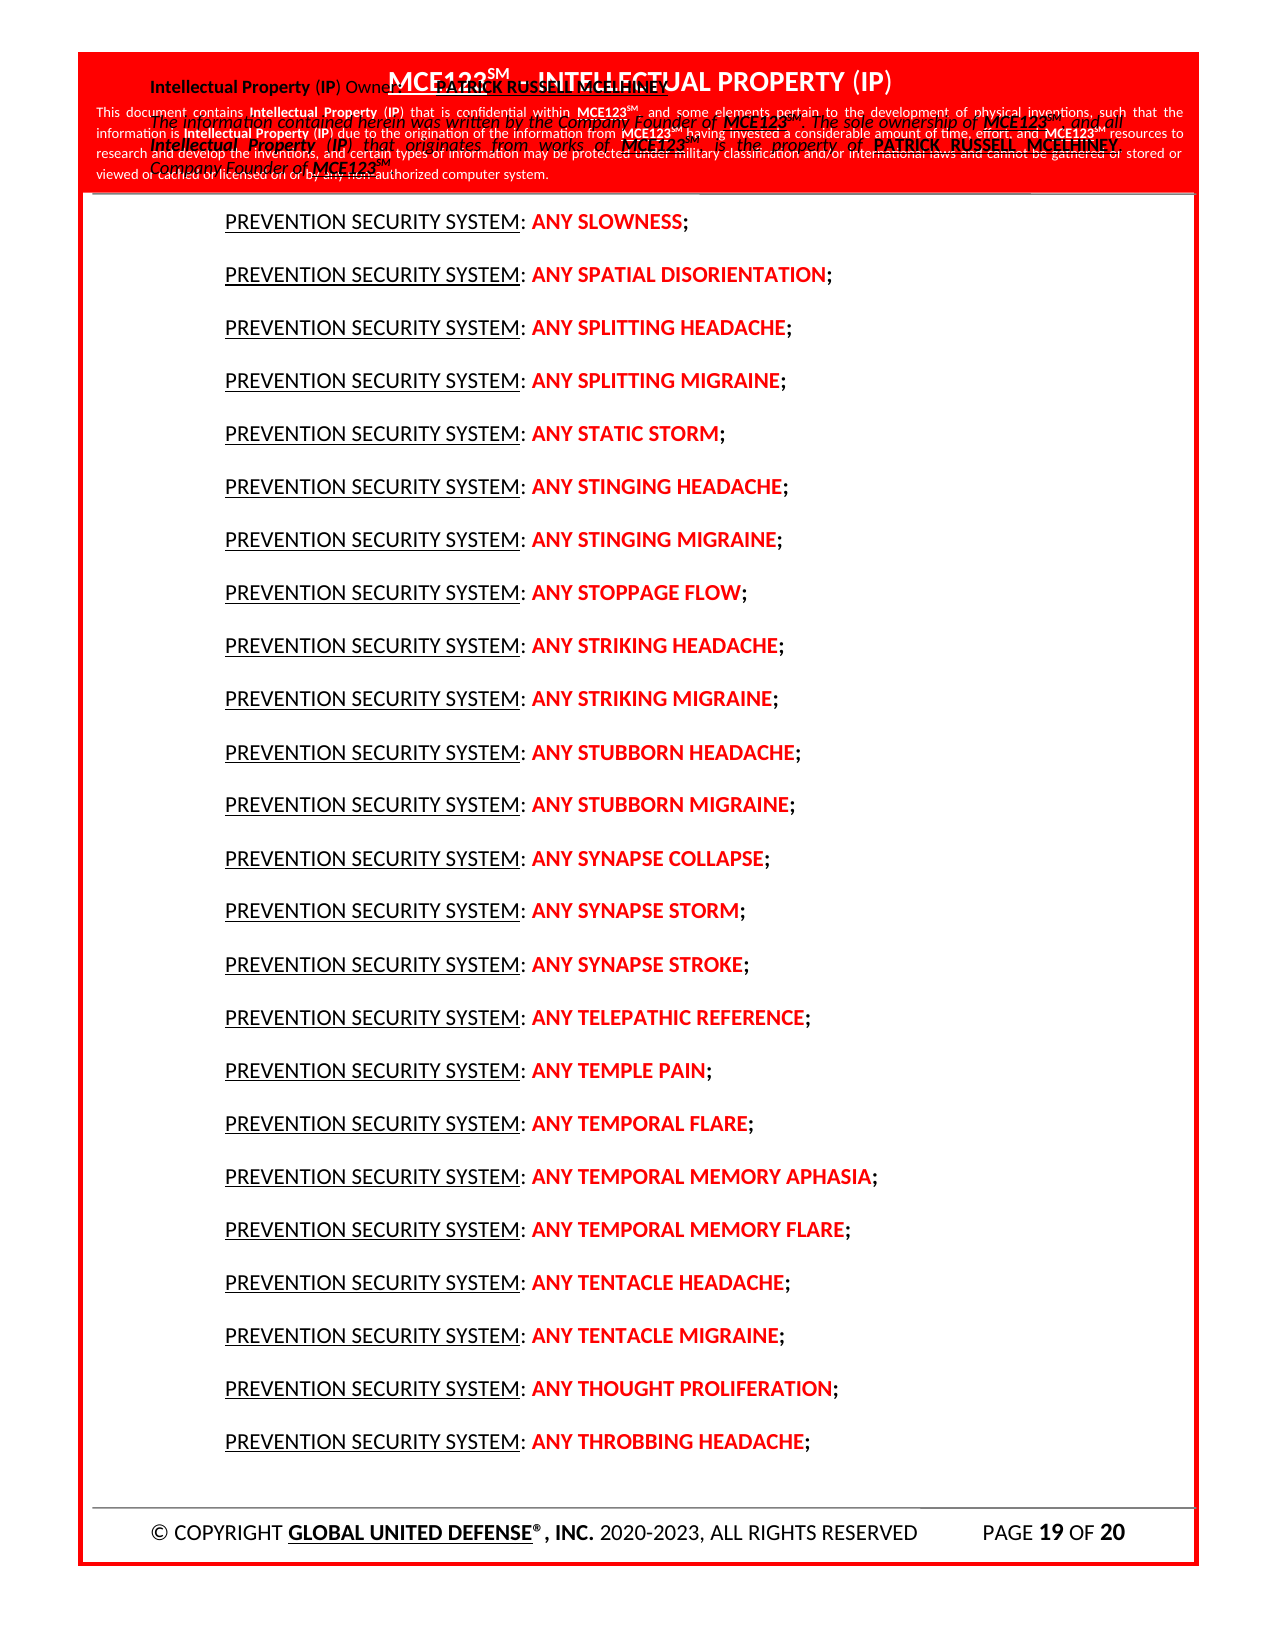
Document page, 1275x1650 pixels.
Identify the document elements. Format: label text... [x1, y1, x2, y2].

text PREVENTION SECURITY SYSTEM: ANY TENTACLE MIGRAINE; [225, 1321, 1125, 1349]
text PREVENTION SECURITY SYSTEM: ANY SPATIAL DISORIENTATION; [225, 260, 1125, 288]
text PREVENTION SECURITY SYSTEM: ANY STATIC STORM; [225, 419, 1125, 447]
text PREVENTION SECURITY SYSTEM: ANY STRIKING HEADACHE; [225, 632, 1125, 659]
text PREVENTION SECURITY SYSTEM: ANY TEMPORAL FLARE; [225, 1109, 1125, 1137]
text PREVENTION SECURITY SYSTEM: ANY THOUGHT PROLIFERATION; [225, 1374, 1125, 1402]
text PREVENTION SECURITY SYSTEM: ANY STINGING HEADACHE; [225, 472, 1125, 501]
text PREVENTION SECURITY SYSTEM: ANY STOPPAGE FLOW; [225, 578, 1125, 607]
text PREVENTION SECURITY SYSTEM: ANY TEMPLE PAIN; [225, 1056, 1125, 1084]
text PREVENTION SECURITY SYSTEM: ANY SYNAPSE COLLAPSE; [225, 844, 1125, 872]
text PREVENTION SECURITY SYSTEM: ANY SPLITTING MIGRAINE; [225, 366, 1125, 394]
text PREVENTION SECURITY SYSTEM: ANY STINGING MIGRAINE; [225, 526, 1125, 553]
text PREVENTION SECURITY SYSTEM: ANY SPLITTING HEADACHE; [225, 313, 1125, 341]
text PREVENTION SECURITY SYSTEM: ANY STUBBORN HEADACHE; [225, 738, 1125, 766]
text PREVENTION SECURITY SYSTEM: ANY TELEPATHIC REFERENCE; [225, 1003, 1125, 1031]
text PREVENTION SECURITY SYSTEM: ANY TEMPORAL MEMORY FLARE; [225, 1215, 1125, 1243]
text PREVENTION SECURITY SYSTEM: ANY TEMPORAL MEMORY APHASIA; [225, 1162, 1125, 1190]
text PREVENTION SECURITY SYSTEM: ANY TENTACLE HEADACHE; [225, 1268, 1125, 1296]
text PREVENTION SECURITY SYSTEM: ANY SYNAPSE STORM; [225, 897, 1125, 925]
text PREVENTION SECURITY SYSTEM: ANY STUBBORN MIGRAINE; [225, 791, 1125, 819]
text PREVENTION SECURITY SYSTEM: ANY STRIKING MIGRAINE; [225, 684, 1125, 713]
text PREVENTION SECURITY SYSTEM: ANY THROBBING HEADACHE; [225, 1427, 1125, 1455]
text PREVENTION SECURITY SYSTEM: ANY SLOWNESS; [225, 207, 1125, 235]
text PREVENTION SECURITY SYSTEM: ANY SYNAPSE STROKE; [225, 950, 1125, 978]
